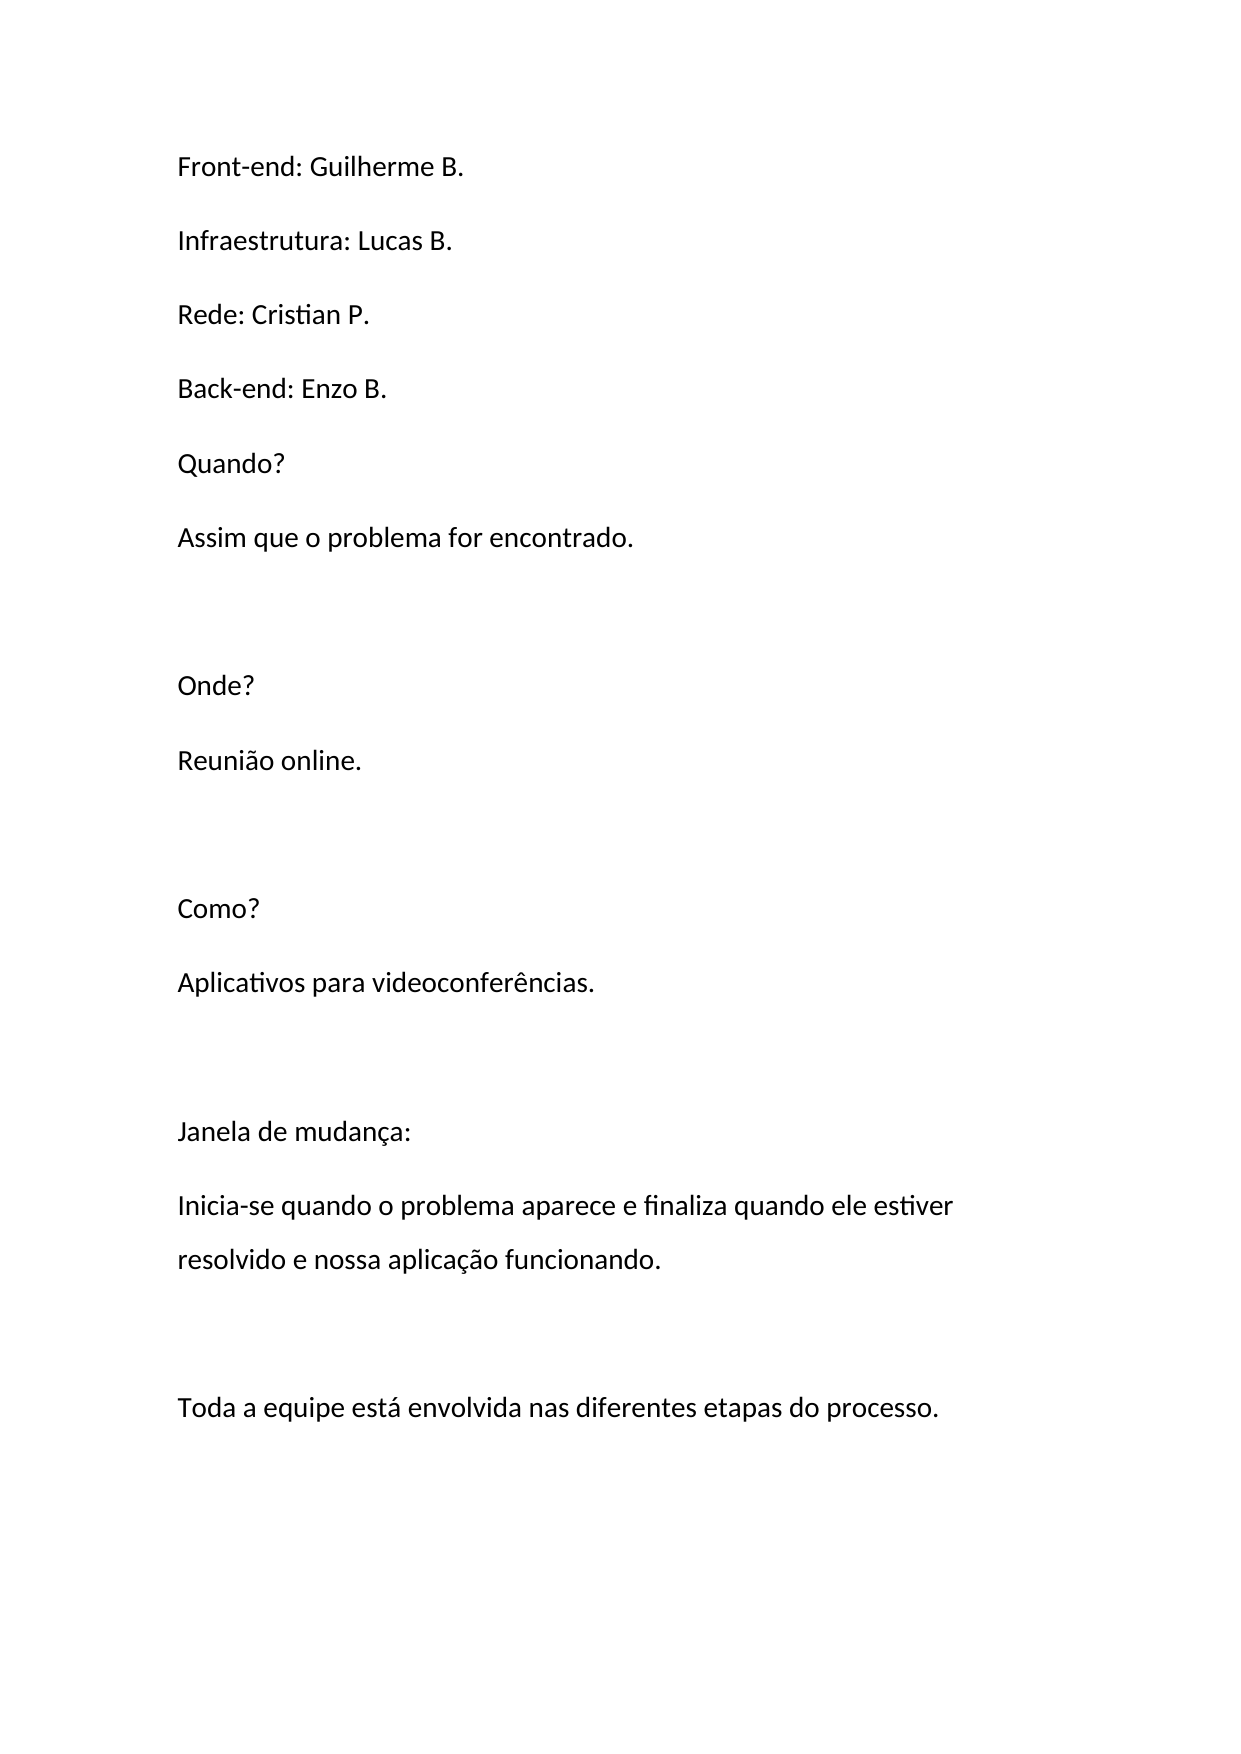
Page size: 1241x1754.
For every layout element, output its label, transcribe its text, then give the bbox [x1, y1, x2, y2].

text Quando? [177, 445, 1063, 480]
text Front-end: Guilherme B. [177, 148, 1063, 183]
text Assim que o problema for encontrado. [177, 519, 1063, 554]
text Reunião online. [177, 742, 1063, 777]
text Janela de mudança: [177, 1113, 1063, 1149]
text Onde? [177, 667, 1063, 703]
text Rede: Cristian P. [177, 296, 1063, 332]
text Infraestrutura: Lucas B. [177, 222, 1063, 257]
text Como? [177, 890, 1063, 926]
text Aplicativos para videoconferências. [177, 964, 1063, 1000]
text Toda a equipe está envolvida nas diferentes etapas do processo. [177, 1389, 1063, 1425]
text Inicia-se quando o problema aparece e finaliza quando ele estiver resolvido e nossa aplicação funcionando. [177, 1187, 1063, 1276]
text Back-end: Enzo B. [177, 370, 1063, 406]
